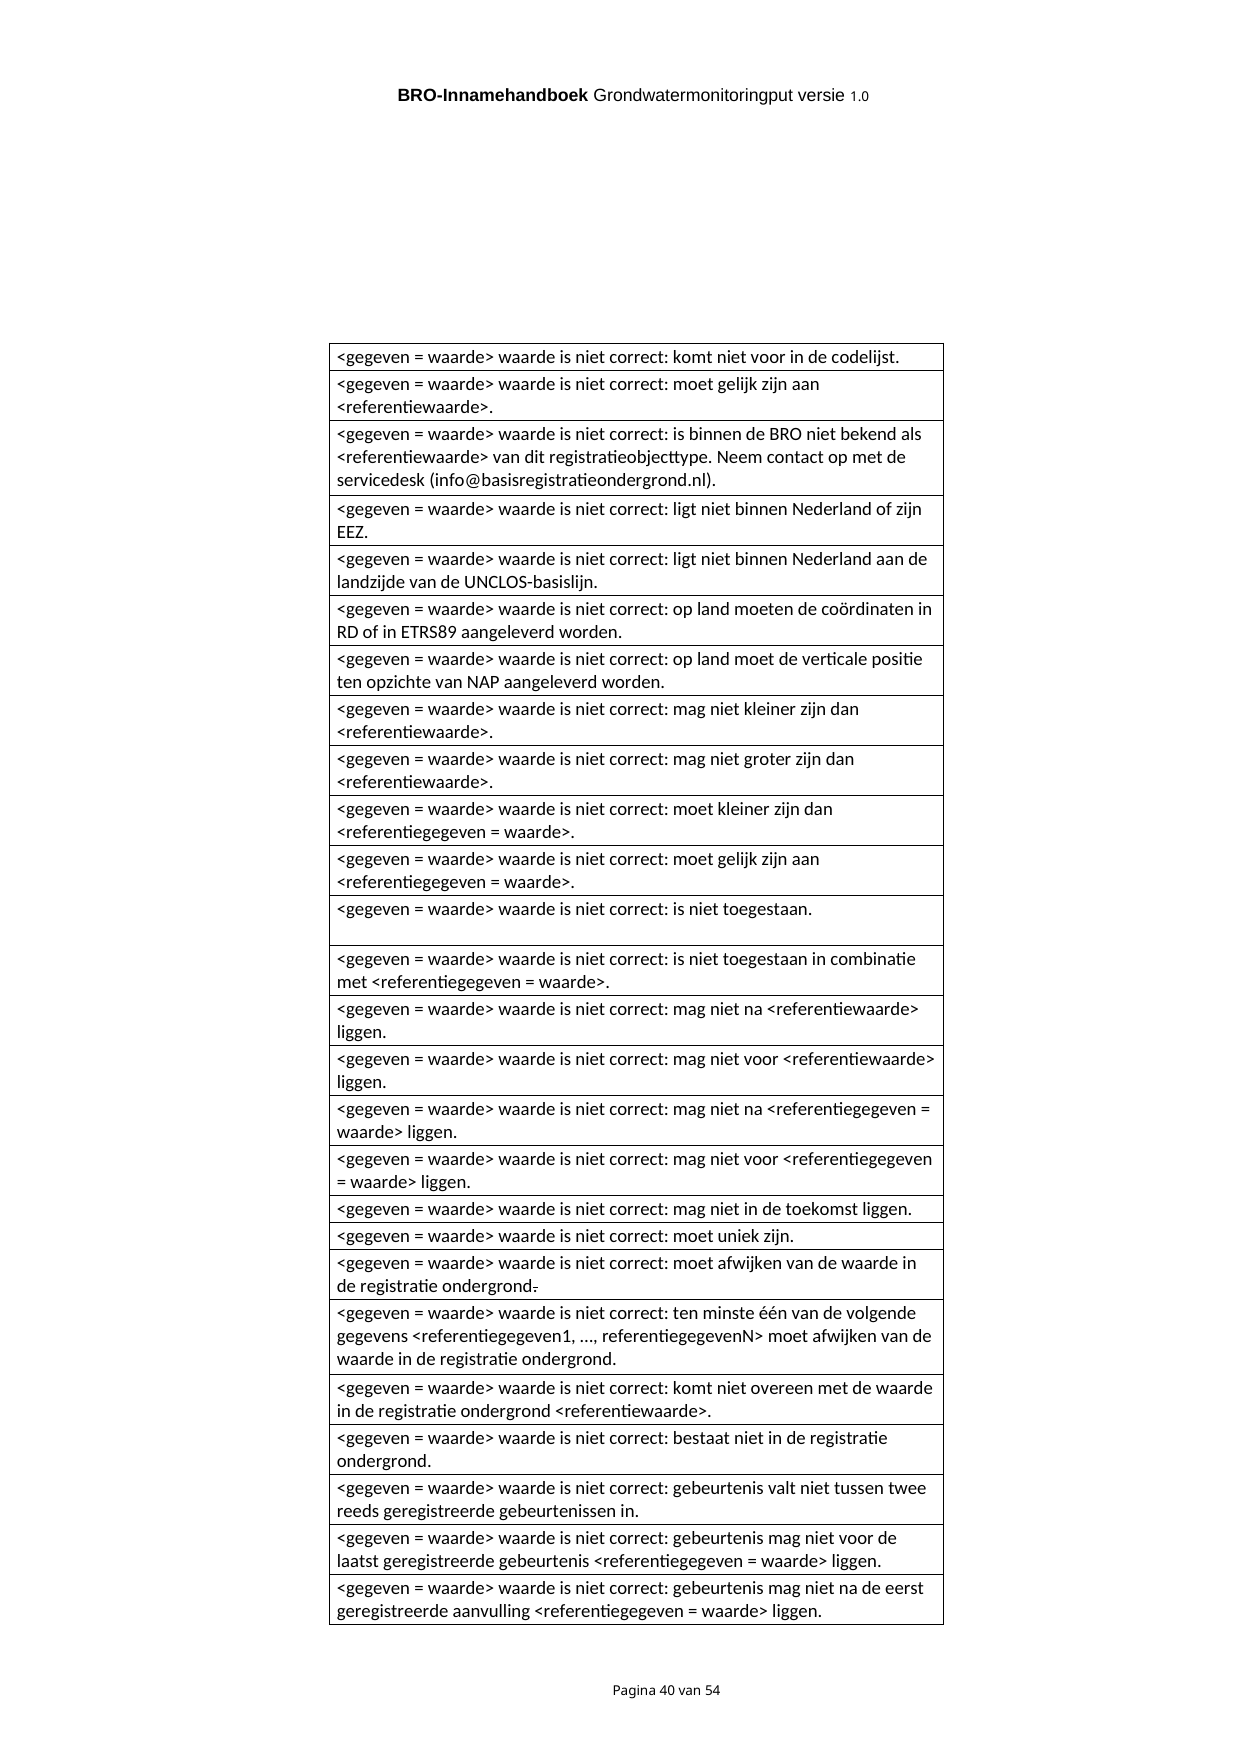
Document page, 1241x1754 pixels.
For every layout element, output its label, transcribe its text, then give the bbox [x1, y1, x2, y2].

table_cell <gegeven = waarde> waarde is niet correct: moet kleiner zijn dan <referentiegegeven = waarde>. [330, 796, 943, 845]
table_cell <gegeven = waarde> waarde is niet correct: mag niet na <referentiewaarde> liggen. [330, 996, 943, 1045]
table_cell <gegeven = waarde> waarde is niet correct: gebeurtenis valt niet tussen twee reeds geregistreerde gebeurtenissen in. [330, 1475, 943, 1524]
table_cell <gegeven = waarde> waarde is niet correct: gebeurtenis mag niet voor de laatst geregistreerde gebeurtenis <referentiegegeven = waarde> liggen. [330, 1525, 943, 1574]
table_cell <gegeven = waarde> waarde is niet correct: bestaat niet in de registratie ondergrond. [330, 1425, 943, 1474]
table_cell <gegeven = waarde> waarde is niet correct: gebeurtenis mag niet na de eerst geregistreerde aanvulling <referentiegegeven = waarde> liggen. [330, 1575, 943, 1624]
table_cell <gegeven = waarde> waarde is niet correct: mag niet na <referentiegegeven = waarde> liggen. [330, 1096, 943, 1145]
table_cell <gegeven = waarde> waarde is niet correct: ligt niet binnen Nederland aan de landzijde van de UNCLOS-basislijn. [330, 546, 943, 595]
table_cell <gegeven = waarde> waarde is niet correct: mag niet voor <referentiegegeven = waarde> liggen. [330, 1146, 943, 1195]
table_cell <gegeven = waarde> waarde is niet correct: moet gelijk zijn aan <referentiewaarde>. [330, 371, 943, 420]
table_cell <gegeven = waarde> waarde is niet correct: komt niet overeen met de waarde in de registratie ondergrond <referentiewaarde>. [330, 1375, 943, 1424]
table_cell <gegeven = waarde> waarde is niet correct: ten minste één van de volgende gegevens <referentiegegeven1, …, referentiegegevenN> moet afwijken van de waarde in de registratie ondergrond. [330, 1300, 943, 1374]
table_cell <gegeven = waarde> waarde is niet correct: mag niet voor <referentiewaarde> liggen. [330, 1046, 943, 1095]
table_cell <gegeven = waarde> waarde is niet correct: moet afwijken van de waarde in de registratie ondergrond. [330, 1250, 943, 1299]
table_cell <gegeven = waarde> waarde is niet correct: mag niet in de toekomst liggen. [330, 1196, 943, 1222]
table_cell <gegeven = waarde> waarde is niet correct: is niet toegestaan. [330, 896, 943, 945]
table_cell <gegeven = waarde> waarde is niet correct: moet gelijk zijn aan <referentiegegeven = waarde>. [330, 846, 943, 895]
table_cell <gegeven = waarde> waarde is niet correct: op land moeten de coördinaten in RD of in ETRS89 aangeleverd worden. [330, 596, 943, 645]
table_cell <gegeven = waarde> waarde is niet correct: is binnen de BRO niet bekend als <referentiewaarde> van dit registratieobjecttype. Neem contact op met de servicedesk (info@basisregistratieondergrond.nl). [330, 421, 943, 495]
table_cell <gegeven = waarde> waarde is niet correct: mag niet groter zijn dan <referentiewaarde>. [330, 746, 943, 795]
table_cell <gegeven = waarde> waarde is niet correct: op land moet de verticale positie ten opzichte van NAP aangeleverd worden. [330, 646, 943, 695]
table_cell <gegeven = waarde> waarde is niet correct: mag niet kleiner zijn dan <referentiewaarde>. [330, 696, 943, 745]
table_cell <gegeven = waarde> waarde is niet correct: komt niet voor in de codelijst. [330, 344, 943, 370]
table_cell <gegeven = waarde> waarde is niet correct: ligt niet binnen Nederland of zijn EEZ. [330, 496, 943, 545]
table_cell <gegeven = waarde> waarde is niet correct: moet uniek zijn. [330, 1223, 943, 1249]
table_cell <gegeven = waarde> waarde is niet correct: is niet toegestaan in combinatie met <referentiegegeven = waarde>. [330, 946, 943, 995]
